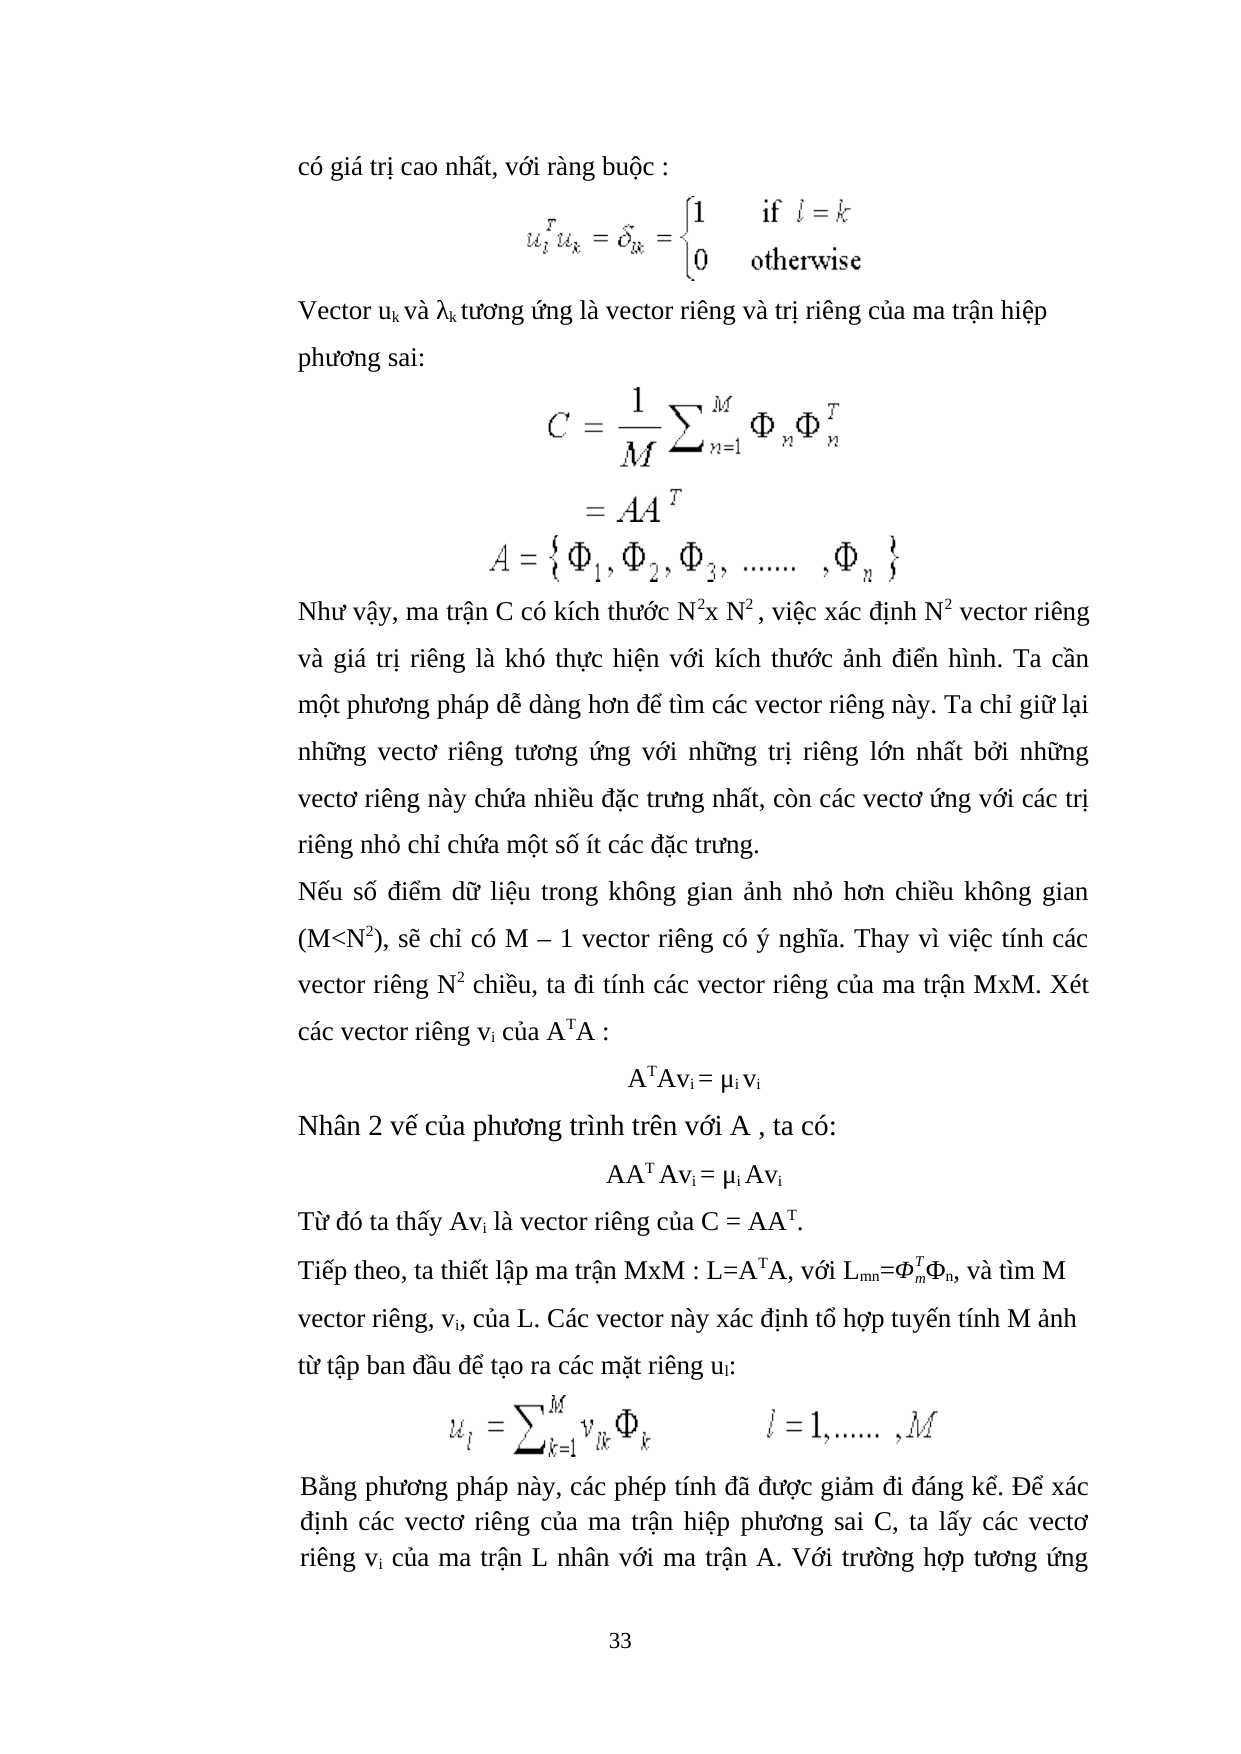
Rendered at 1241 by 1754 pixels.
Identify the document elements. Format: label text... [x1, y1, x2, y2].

text Nếu số điểm dữ liệu trong không gian ảnh nhỏ hơn chiều không gian (M<N2), sẽ chỉ có M – 1 vector riêng có ý nghĩa. Thay vì việc tính các vector riêng N2 chiều, ta đi tính các vector riêng của ma trận MxM. Xét các vector riêng vi của ATA : [298, 875, 1090, 1046]
text AAT Avi = μi Avi [298, 1159, 1090, 1190]
picture [527, 196, 861, 281]
text Vector uk và λk tương ứng là vector riêng và trị riêng của ma trận hiệp phương sai: [298, 294, 1090, 372]
text ATAvi = μi vi [298, 1062, 1090, 1093]
picture [450, 1395, 938, 1457]
text Từ đó ta thấy Avi là vector riêng của C = AAT. [298, 1205, 1090, 1236]
picture [548, 387, 840, 522]
picture [489, 535, 899, 582]
text có giá trị cao nhất, với ràng buộc : [298, 150, 1090, 181]
text Tiếp theo, ta thiết lập ma trận MxM : L=ATA, với Lmn=Φn, và tìm M vector riêng, vi, của L. Các vector này xác định tổ hợp tuyến tính M ảnh từ tập ban đầu để tạo ra các mặt riêng ul: [298, 1252, 1090, 1380]
text Như vậy, ma trận C có kích thước N2x N2 , việc xác định N2 vector riêng và giá trị riêng là khó thực hiện với kích thước ảnh điển hình. Ta cần một phương pháp dễ dàng hơn để tìm các vector riêng này. Ta chỉ giữ lại những vectơ riêng tương ứng với những trị riêng lớn nhất bởi những vectơ riêng này chứa nhiều đặc trưng nhất, còn các vectơ ứng với các trị riêng nhỏ chỉ chứa một số ít các đặc trưng. [298, 595, 1090, 859]
text Nhân 2 vế của phương trình trên với A , ta có: [298, 1108, 1090, 1142]
